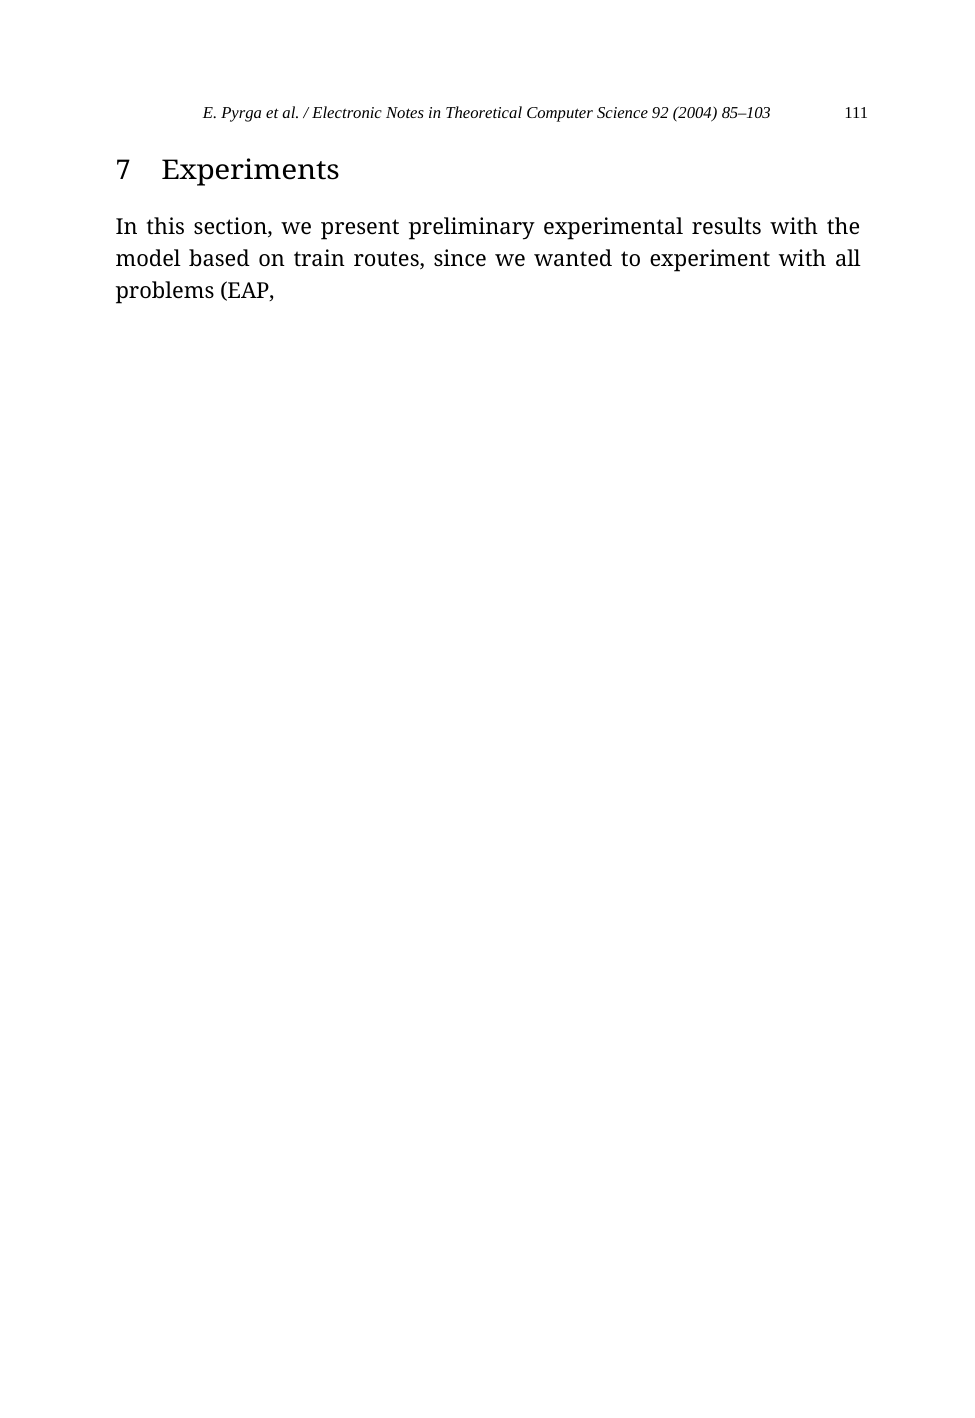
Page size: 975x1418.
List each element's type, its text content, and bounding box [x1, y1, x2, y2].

subtitle Experiments [115, 151, 927, 188]
text In this section, we present preliminary experimental results with the model based on train routes, since we wanted to experiment with all problems (EAP, [115, 211, 862, 305]
